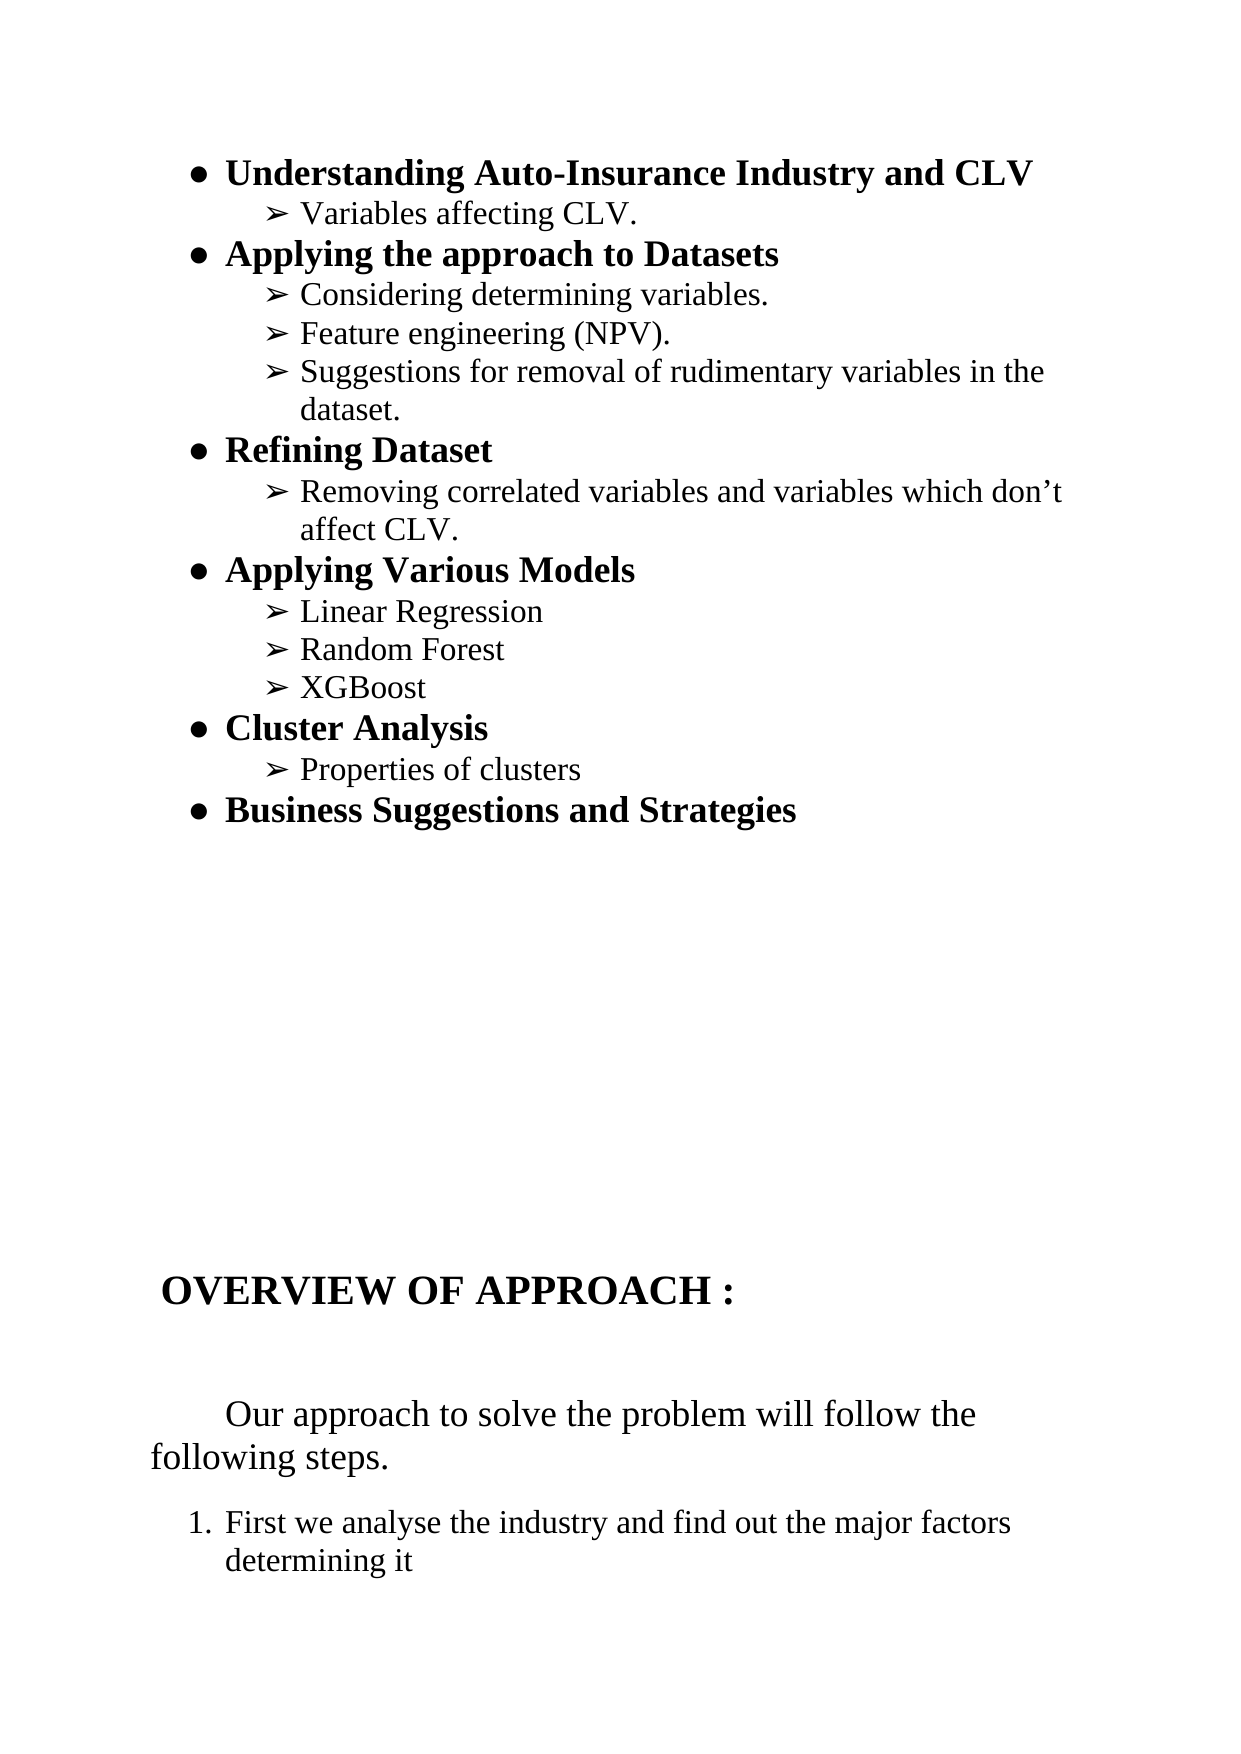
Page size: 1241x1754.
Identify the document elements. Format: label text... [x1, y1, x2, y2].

list Business Suggestions and Strategies [187, 787, 1090, 830]
list Removing correlated variables and variables which don’t affect CLV. [262, 471, 1090, 548]
list Applying the approach to Datasets [187, 231, 1090, 274]
text Our approach to solve the problem will follow the following steps. [150, 1391, 1090, 1477]
list Applying Various Models [187, 548, 1090, 591]
list First we analyse the industry and find out the major factors determining it [187, 1502, 1090, 1579]
list Random Forest [262, 629, 1090, 667]
list Feature engineering (NPV). [262, 313, 1090, 351]
list Properties of clusters [262, 749, 1090, 787]
list Variables affecting CLV. [262, 193, 1090, 231]
list Cluster Analysis [187, 706, 1090, 749]
list Suggestions for removal of rudimentary variables in the dataset. [262, 351, 1090, 428]
list XGBoost [262, 667, 1090, 706]
list Refining Dataset [187, 428, 1090, 471]
text OVERVIEW OF APPROACH : [150, 1265, 1090, 1313]
list Considering determining variables. [262, 274, 1090, 313]
list Linear Regression [262, 591, 1090, 629]
list Understanding Auto-Insurance Industry and CLV [187, 150, 1090, 193]
